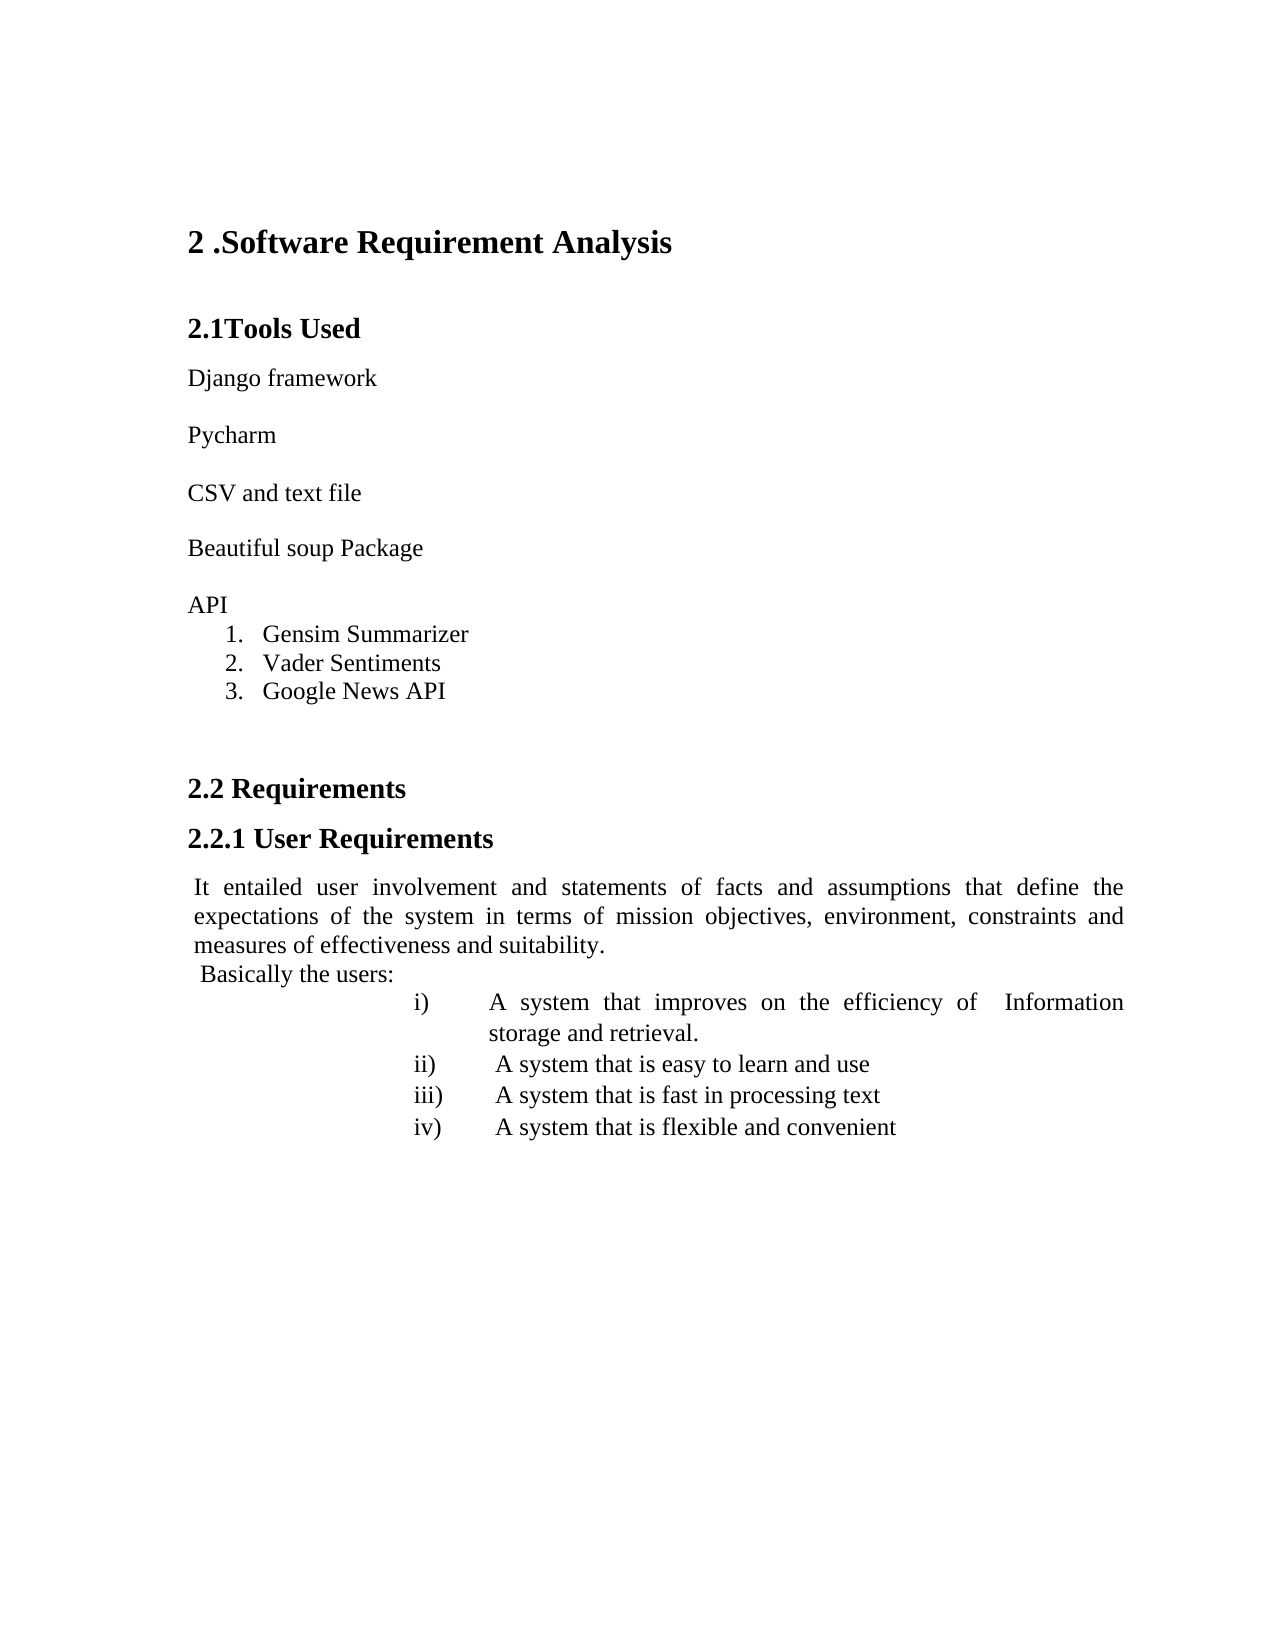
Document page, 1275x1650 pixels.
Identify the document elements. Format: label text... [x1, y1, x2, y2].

text CSV and text file [150, 478, 1125, 506]
list Vader Sentiments [225, 648, 1125, 676]
list A system that improves on the efficiency of Information storage and retrieval. [414, 987, 1125, 1047]
list A system that is fast in processing text [414, 1081, 1125, 1109]
text It entailed user involvement and statements of facts and assumptions that define the expectations of the system in terms of mission objectives, environment, constraints and measures of effectiveness and suitability. [194, 872, 1125, 959]
text Django framework [150, 363, 1125, 391]
list Google News API [225, 676, 1125, 705]
text 2.2 Requirements [187, 771, 1125, 804]
text 2 .Software Requirement Analysis [187, 222, 1125, 261]
text 2.1Tools Used [187, 311, 1125, 345]
list A system that is flexible and convenient [414, 1112, 1125, 1140]
text Beautiful soup Package [150, 533, 1125, 561]
text 2.2.1 User Requirements [187, 821, 1125, 855]
text Pycharm [150, 420, 1125, 449]
list A system that is easy to learn and use [414, 1049, 1125, 1078]
text API [150, 590, 1125, 619]
text Basically the users: [150, 959, 1125, 987]
list Gensim Summarizer [225, 619, 1125, 648]
